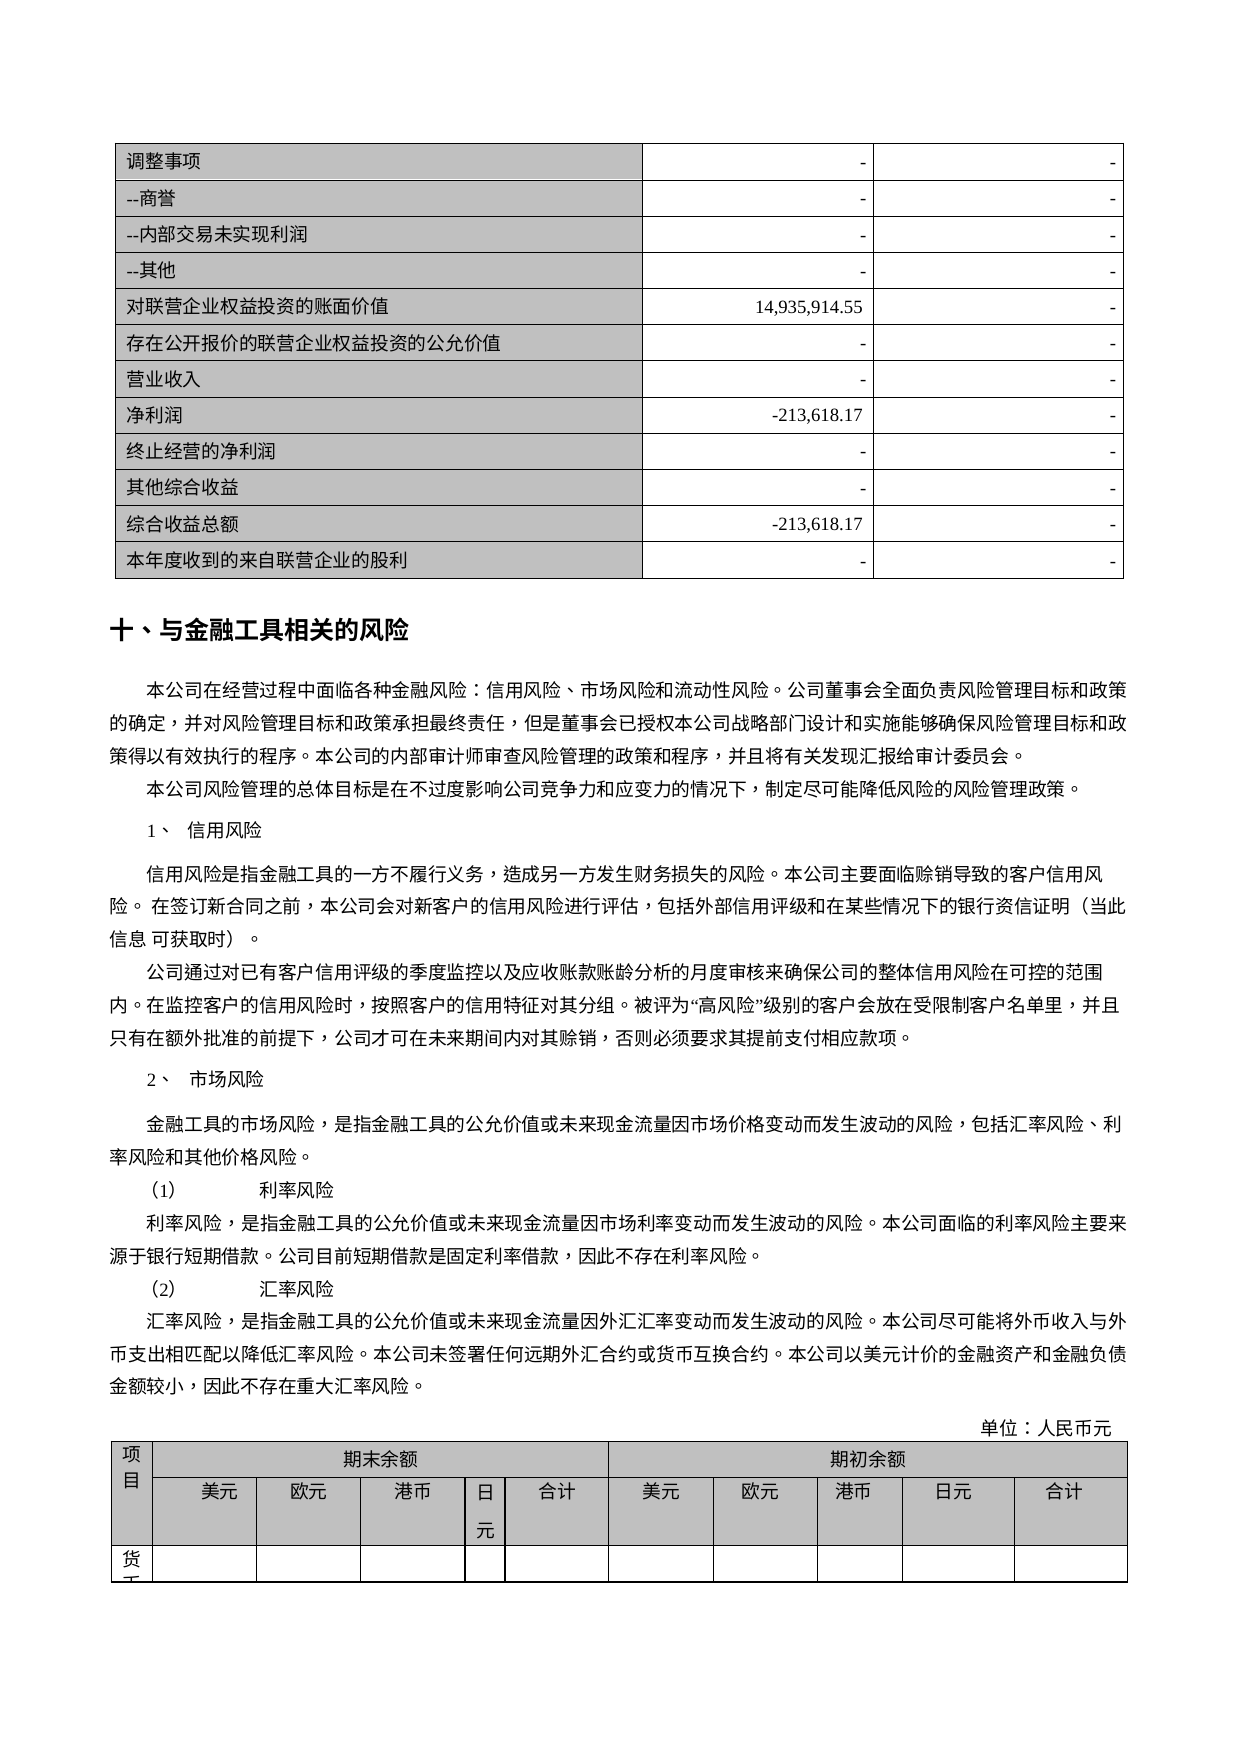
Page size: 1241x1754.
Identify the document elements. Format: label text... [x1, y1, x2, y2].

text 利率风险，是指金融工具的公允价值或未来现金流量因市场利率变动而发生波动的风险。本公司面临的利率风险主要来 源于银行短期借款。公司目前短期借款是固定利率借款，因此不存在利率风险。 [109, 1204, 1129, 1270]
text 本公司在经营过程中面临各种金融风险：信用风险、市场风险和流动性风险。公司董事会全面负责风险管理目标和政策 的确定，并对风险管理目标和政策承担最终责任，但是董事会已授权本公司战略部门设计和实施能够确保风险管理目标和政 策得以有效执行的程序。本公司的内部审计师审查风险管理的政策和程序，并且将有关发现汇报给审计委员会。 [109, 672, 1129, 770]
text 公司通过对已有客户信用评级的季度监控以及应收账款账龄分析的月度审核来确保公司的整体信用风险在可控的范围 内。在监控客户的信用风险时，按照客户的信用特征对其分组。被评为“高风险”级别的客户会放在受限制客户名单里，并且 只有在额外批准的前提下，公司才可在未来期间内对其赊销，否则必须要求其提前支付相应款项。 [109, 953, 1129, 1052]
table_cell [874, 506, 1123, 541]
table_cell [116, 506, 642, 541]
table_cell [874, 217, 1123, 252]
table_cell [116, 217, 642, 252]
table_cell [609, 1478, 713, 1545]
text 金融工具的市场风险，是指金融工具的公允价值或未来现金流量因市场价格变动而发生波动的风险，包括汇率风险、利 率风险和其他价格风险。 [109, 1105, 1129, 1171]
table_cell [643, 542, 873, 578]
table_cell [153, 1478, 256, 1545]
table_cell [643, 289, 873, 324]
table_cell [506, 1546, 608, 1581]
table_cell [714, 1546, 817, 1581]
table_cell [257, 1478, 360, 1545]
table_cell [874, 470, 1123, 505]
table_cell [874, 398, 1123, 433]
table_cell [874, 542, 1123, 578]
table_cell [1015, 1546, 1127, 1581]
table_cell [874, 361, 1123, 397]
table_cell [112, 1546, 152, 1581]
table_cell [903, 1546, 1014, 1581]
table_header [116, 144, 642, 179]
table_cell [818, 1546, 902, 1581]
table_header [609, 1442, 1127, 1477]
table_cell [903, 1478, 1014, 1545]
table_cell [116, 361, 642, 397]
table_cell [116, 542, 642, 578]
text （1） 利率风险 [109, 1171, 1129, 1204]
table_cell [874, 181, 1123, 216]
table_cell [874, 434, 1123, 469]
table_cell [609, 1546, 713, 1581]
text 单位：人民币元 [981, 1415, 1129, 1441]
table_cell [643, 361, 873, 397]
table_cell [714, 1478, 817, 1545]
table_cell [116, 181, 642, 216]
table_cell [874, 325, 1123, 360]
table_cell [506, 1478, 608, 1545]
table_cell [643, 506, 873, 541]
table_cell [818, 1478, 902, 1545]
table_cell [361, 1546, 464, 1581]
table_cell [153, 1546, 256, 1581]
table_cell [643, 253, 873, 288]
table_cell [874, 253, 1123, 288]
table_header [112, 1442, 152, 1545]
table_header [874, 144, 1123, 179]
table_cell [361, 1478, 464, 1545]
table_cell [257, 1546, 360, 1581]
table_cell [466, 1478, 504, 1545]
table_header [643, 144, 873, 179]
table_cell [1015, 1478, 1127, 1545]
text 汇率风险，是指金融工具的公允价值或未来现金流量因外汇汇率变动而发生波动的风险。本公司尽可能将外币收入与外 币支出相匹配以降低汇率风险。本公司未签署任何远期外汇合约或货币互换合约。本公司以美元计价的金融资产和金融负债 金额较小，因此不存在重大汇率风险。 [109, 1303, 1129, 1400]
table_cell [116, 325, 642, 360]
text 2、 市场风险 [109, 1067, 1129, 1092]
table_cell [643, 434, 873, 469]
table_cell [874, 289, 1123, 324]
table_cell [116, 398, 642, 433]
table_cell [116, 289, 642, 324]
subtitle 十、与金融工具相关的风险 [109, 613, 1129, 647]
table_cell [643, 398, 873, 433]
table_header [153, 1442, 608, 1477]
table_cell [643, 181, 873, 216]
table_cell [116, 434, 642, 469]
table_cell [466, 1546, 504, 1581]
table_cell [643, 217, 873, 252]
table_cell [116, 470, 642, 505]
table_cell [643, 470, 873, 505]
text （2） 汇率风险 [109, 1270, 1129, 1303]
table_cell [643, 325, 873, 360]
text 信用风险是指金融工具的一方不履行义务，造成另一方发生财务损失的风险。本公司主要面临赊销导致的客户信用风险。 在签订新合同之前，本公司会对新客户的信用风险进行评估，包括外部信用评级和在某些情况下的银行资信证明（当此信息 可获取时）。 [109, 856, 1129, 953]
text 1、 信用风险 [109, 817, 1129, 843]
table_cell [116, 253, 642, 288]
text 本公司风险管理的总体目标是在不过度影响公司竞争力和应变力的情况下，制定尽可能降低风险的风险管理政策。 [109, 770, 1129, 803]
